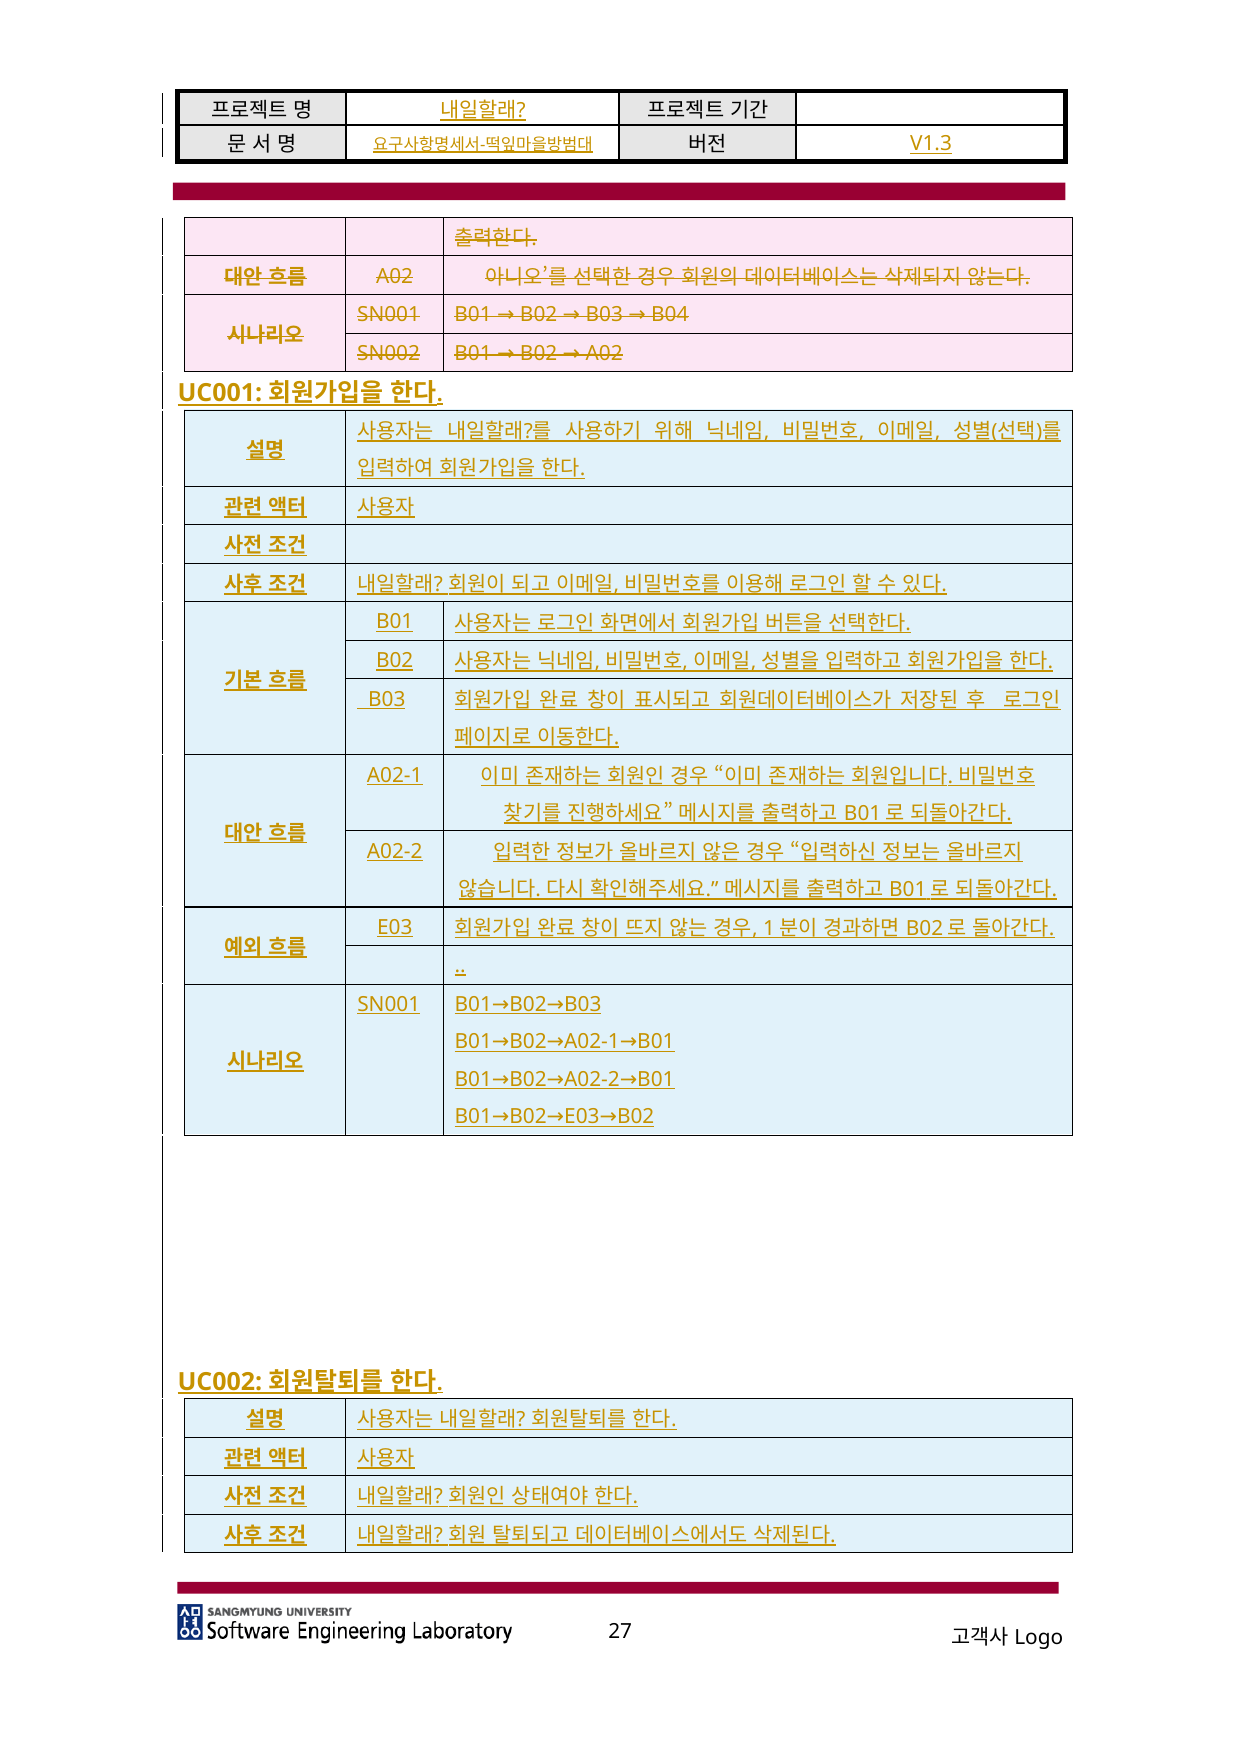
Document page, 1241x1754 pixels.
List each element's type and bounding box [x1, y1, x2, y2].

picture [177, 1604, 516, 1645]
